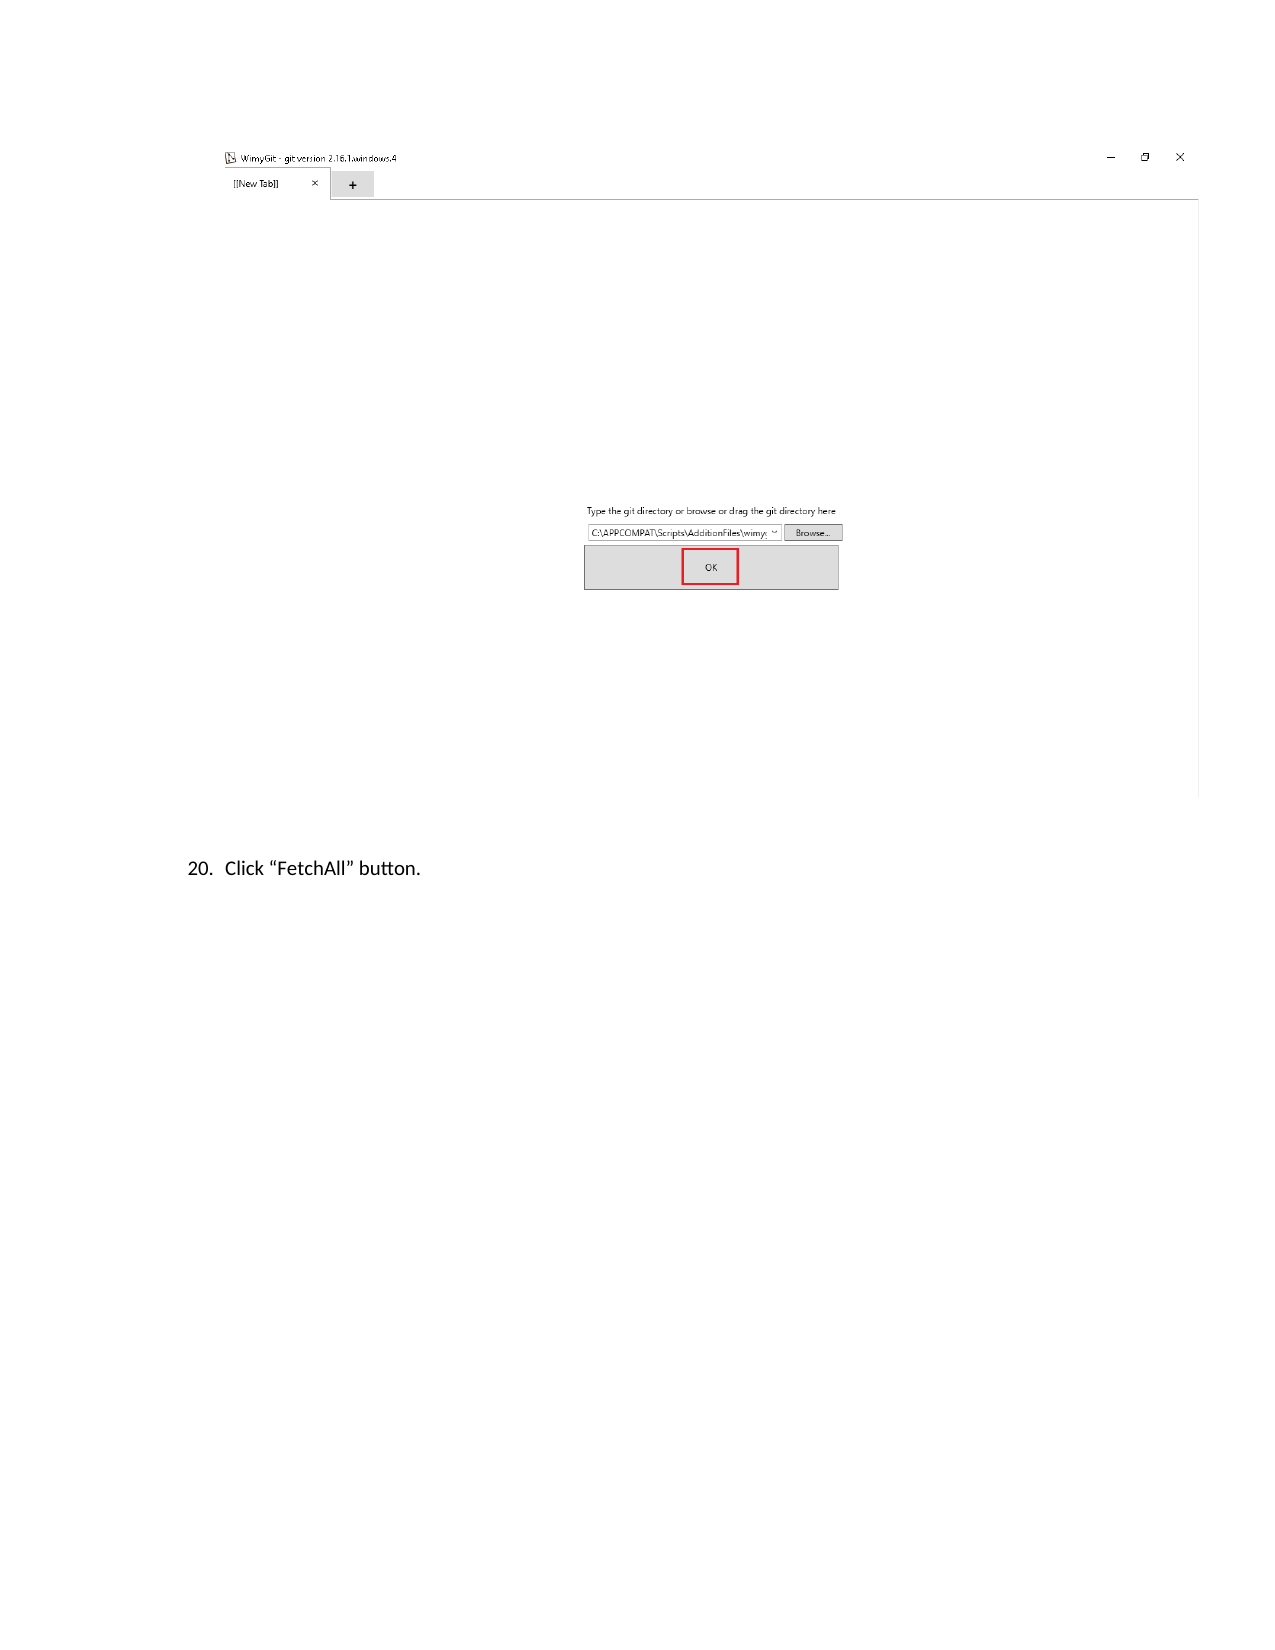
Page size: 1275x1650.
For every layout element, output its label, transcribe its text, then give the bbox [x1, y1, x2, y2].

picture [225, 150, 1199, 797]
list Click “FetchAll” button. [187, 855, 1125, 881]
